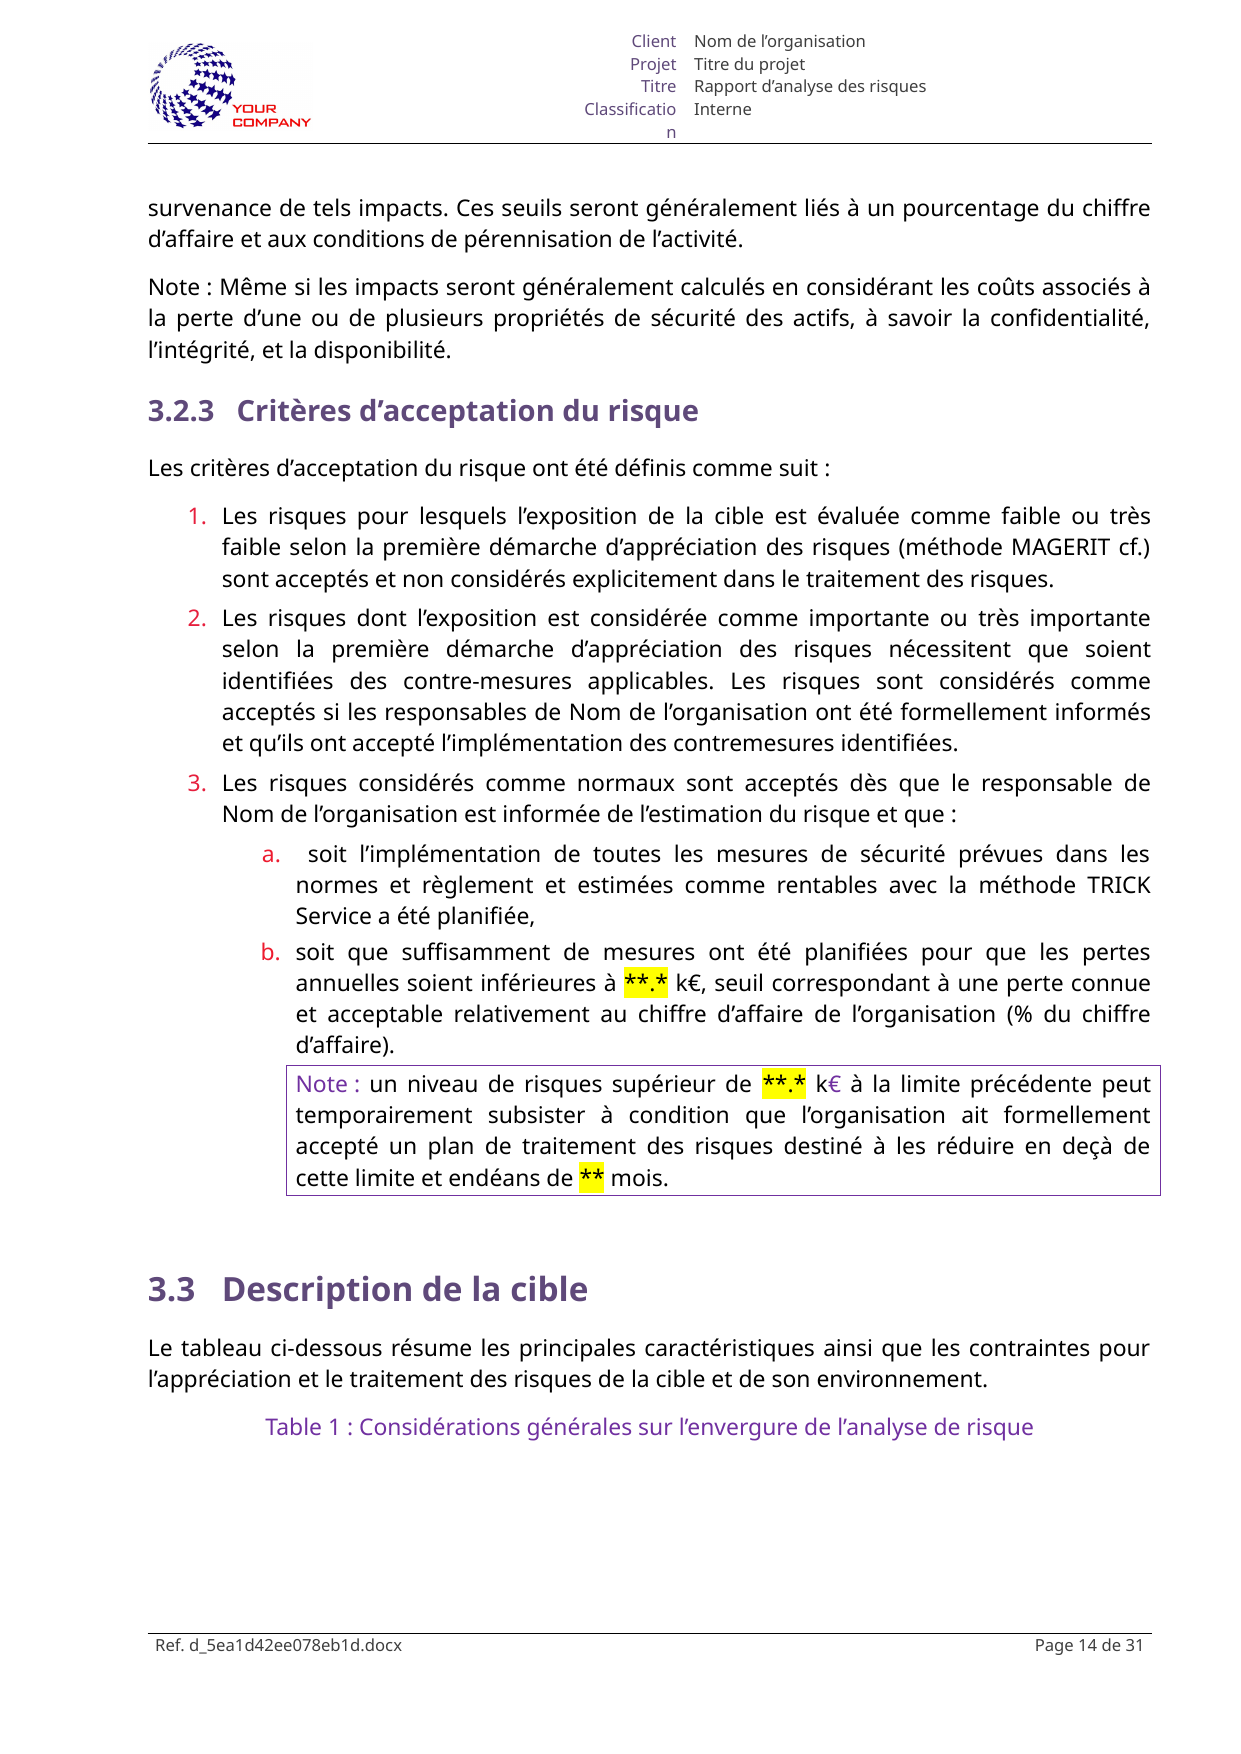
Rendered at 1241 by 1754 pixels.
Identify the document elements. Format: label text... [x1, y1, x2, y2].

text Note : un niveau de risques supérieur de **.* k€ à la limite précédente peut temporairement subsister à condition que l’organisation ait formellement accepté un plan de traitement des risques destiné à les réduire en deçà de cette limite et endéans de ** mois. [287, 1066, 1160, 1195]
text soit l’implémentation de toutes les mesures de sécurité prévues dans les normes et règlement et estimées comme rentables avec la méthode TRICK Service a été planifiée, [281, 838, 1152, 931]
picture [147, 42, 313, 131]
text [148, 192, 1152, 254]
text Les critères d’acceptation du risque ont été définis comme suit : [148, 452, 1152, 483]
text Les risques dont l’exposition est considérée comme importante ou très importante selon la première démarche d’appréciation des risques nécessitent que soient identifiées des contre-mesures applicables. Les risques sont considérés comme acceptés si les responsables de ont été formellement informés et qu’ils ont accepté l’implémentation des contremesures identifiées. [207, 602, 1152, 758]
list Les risques pour lesquels l’exposition de la cible est évaluée comme faible ou très faible selon la première démarche d’appréciation des risques (méthode MAGERIT cf.) sont acceptés et non considérés explicitement dans le traitement des risques. [207, 500, 1152, 594]
text Table 1 : Considérations générales sur l’envergure de l’analyse de risque [148, 1411, 1152, 1442]
text Le tableau ci-dessous résume les principales caractéristiques ainsi que les contraintes pour l’appréciation et le traitement des risques de la cible et de son environnement. [148, 1332, 1152, 1394]
text soit que suffisamment de mesures ont été planifiées pour que les pertes annuelles soient inférieures à **.* k€, seuil correspondant à une perte connue et acceptable relativement au chiffre d’affaire de l’organisation (% du chiffre d’affaire). [281, 936, 1152, 1061]
text Note : Même si les impacts seront généralement calculés en considérant les coûts associés à la perte d’une ou de plusieurs propriétés de sécurité des actifs, à savoir la confidentialité, l’intégrité, et la disponibilité. [148, 271, 1152, 365]
subtitle Critères d’acceptation du risque [148, 390, 1152, 429]
text Les risques considérés comme normaux sont acceptés dès que le responsable de est informée de l’estimation du risque et que : [207, 767, 1152, 829]
subtitle Description de la cible [148, 1266, 1152, 1311]
